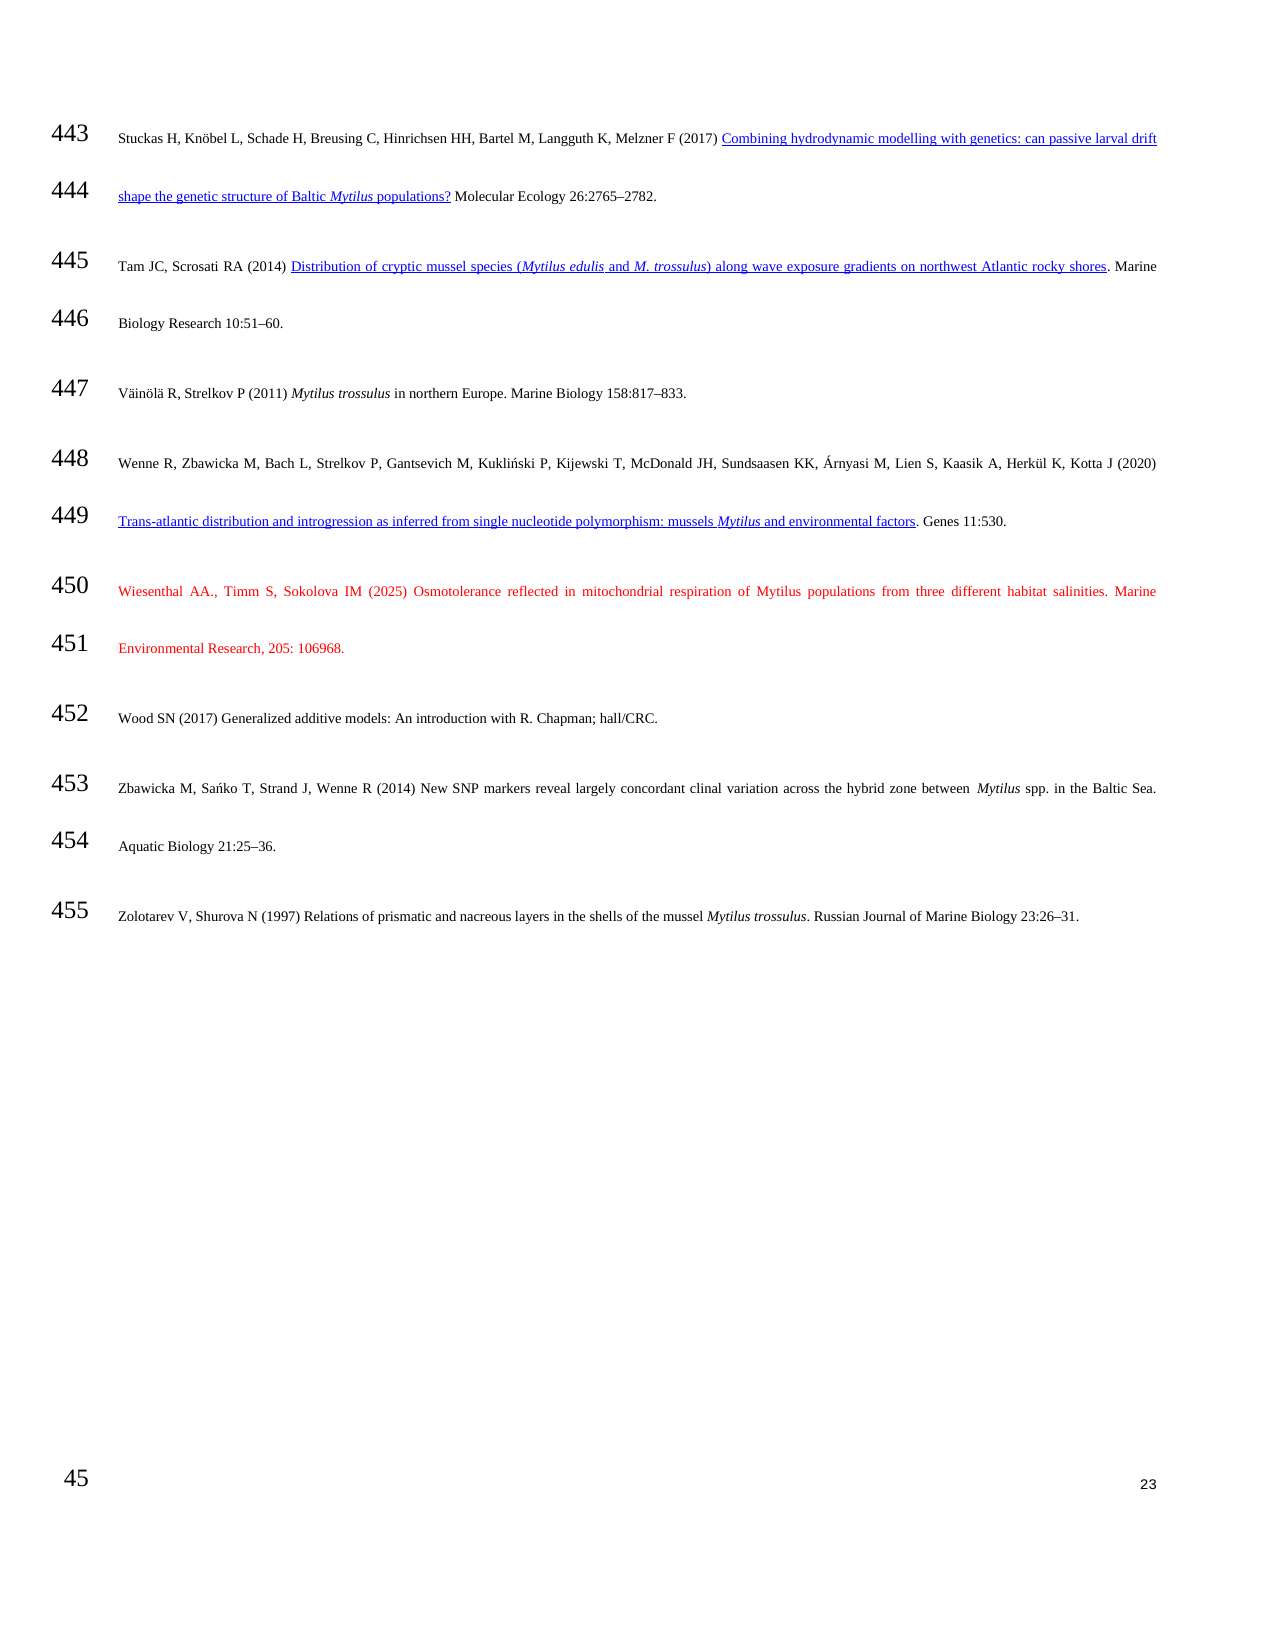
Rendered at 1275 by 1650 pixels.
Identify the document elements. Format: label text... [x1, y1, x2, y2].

text Väinölä R, Strelkov P (2011) Mytilus trossulus in northern Europe. Marine Biology 158:817–833. [118, 373, 1157, 402]
text Wiesenthal AA., Timm S, Sokolova IM (2025) Osmotolerance reflected in mitochondrial respiration of Mytilus populations from three different habitat salinities. Marine Environmental Research, 205: 106968. [118, 571, 1157, 657]
text Stuckas H, Knöbel L, Schade H, Breusing C, Hinrichsen HH, Bartel M, Langguth K, Melzner F (2017) Combining hydrodynamic modelling with genetics: can passive larval drift shape the genetic structure of Baltic Mytilus populations? Molecular Ecology 26:2765–2782. [118, 118, 1157, 204]
text Wenne R, Zbawicka M, Bach L, Strelkov P, Gantsevich M, Kukliński P, Kijewski T, McDonald JH, Sundsaasen KK, Árnyasi M, Lien S, Kaasik A, Herkül K, Kotta J (2020) Trans-atlantic distribution and introgression as inferred from single nucleotide polymorphism: mussels Mytilus and environmental factors. Genes 11:530. [118, 443, 1157, 529]
text Zolotarev V, Shurova N (1997) Relations of prismatic and nacreous layers in the shells of the mussel Mytilus trossulus. Russian Journal of Marine Biology 23:26–31. [118, 896, 1157, 924]
text Tam JC, Scrosati RA (2014) Distribution of cryptic mussel species (Mytilus edulis and M. trossulus) along wave exposure gradients on northwest Atlantic rocky shores. Marine Biology Research 10:51–60. [118, 246, 1157, 332]
text Zbawicka M, Sańko T, Strand J, Wenne R (2014) New SNP markers reveal largely concordant clinal variation across the hybrid zone between Mytilus spp. in the Baltic Sea. Aquatic Biology 21:25–36. [118, 768, 1157, 854]
text Wood SN (2017) Generalized additive models: An introduction with R. Chapman; hall/CRC. [118, 698, 1157, 727]
